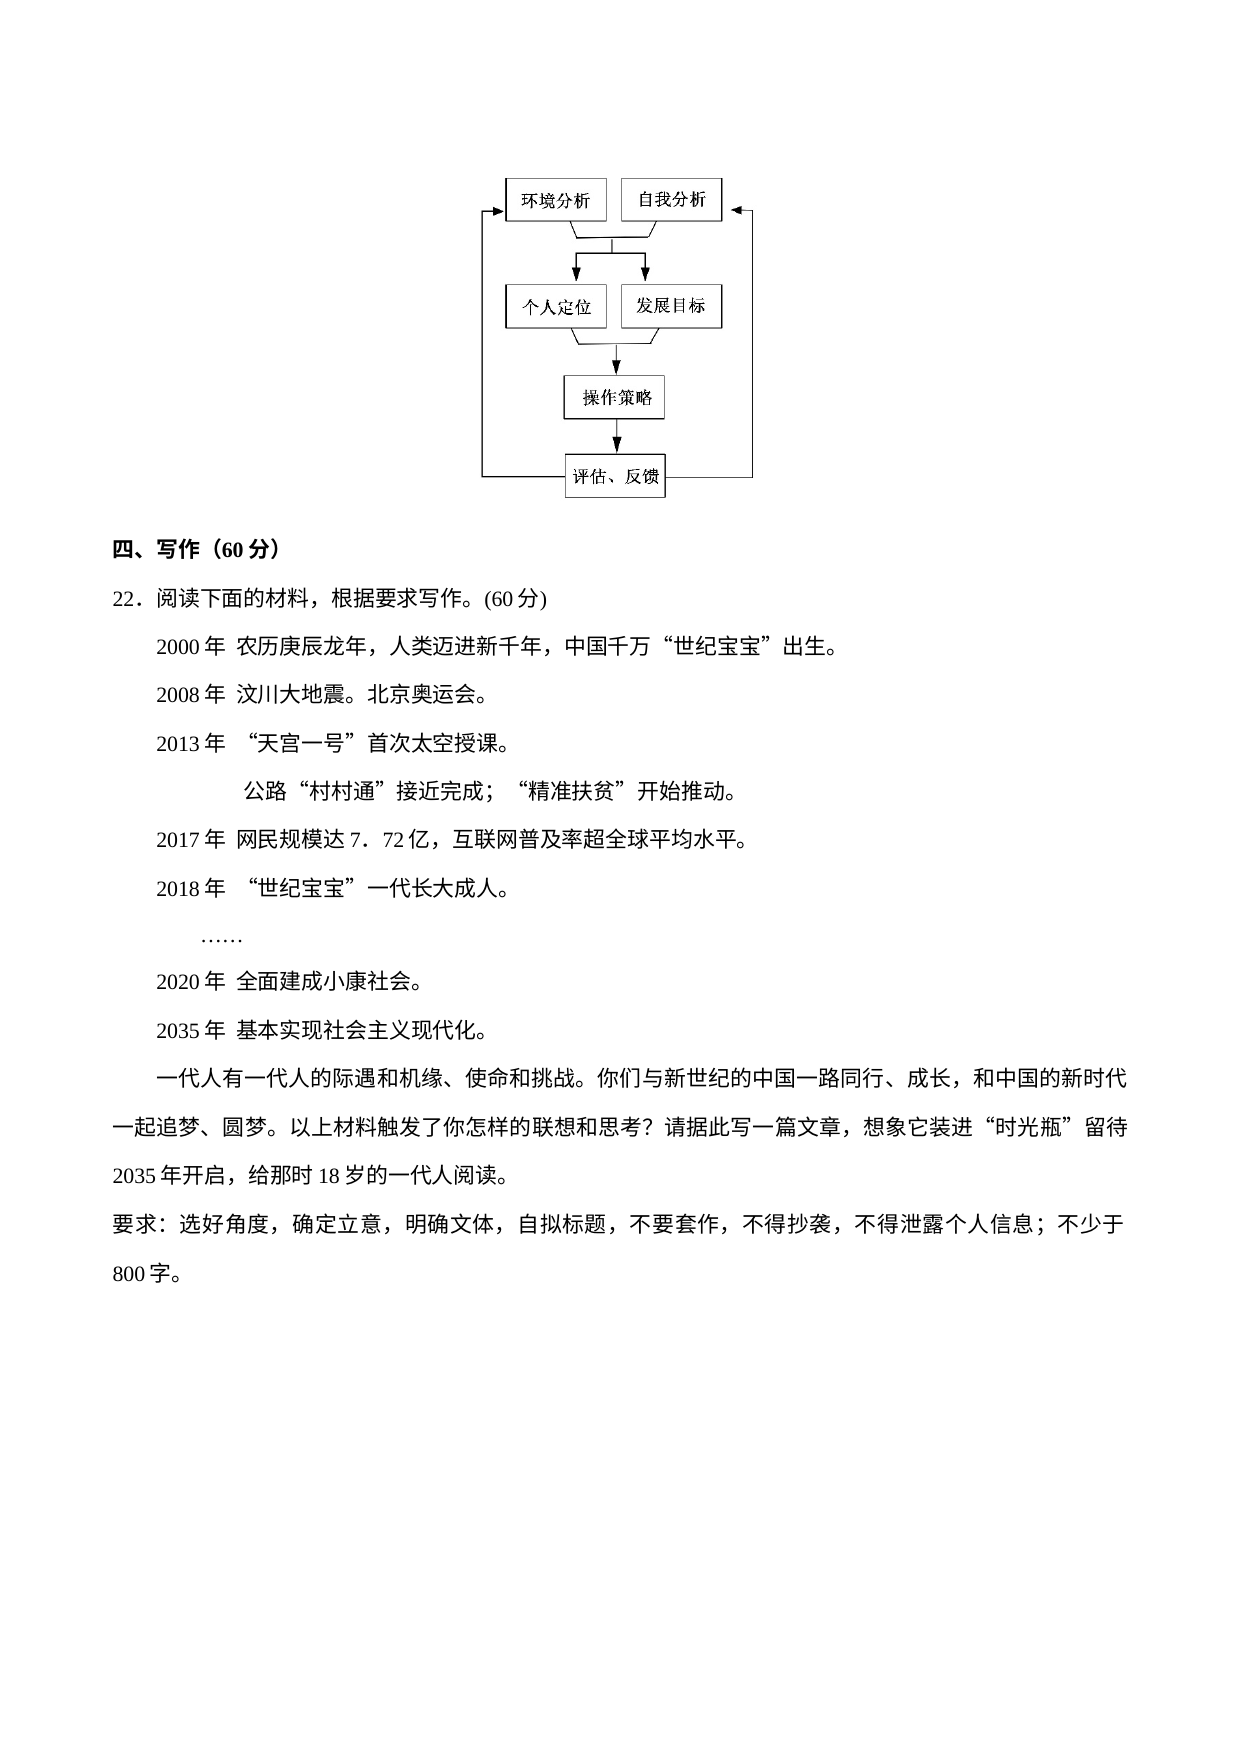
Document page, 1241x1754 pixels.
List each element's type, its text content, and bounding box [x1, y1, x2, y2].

text 2008年 汶川大地震。北京奥运会。 [112, 677, 1128, 709]
text 公路“村村通”接近完成；“精准扶贫”开始推动。 [112, 774, 1128, 806]
text 2035年 基本实现社会主义现代化。 [112, 1012, 1128, 1045]
text 2020年 全面建成小康社会。 [112, 964, 1128, 996]
text 2000年 农历庚辰龙年，人类迈进新千年，中国千万“世纪宝宝”出生。 [112, 629, 1128, 661]
text ……[来源:学_科_网Z_X_X_K] [112, 919, 1128, 951]
text 2013年 “天宫一号”首次太空授课。 [112, 725, 1128, 758]
picture [462, 162, 778, 506]
text 2017年 网民规模达7．72亿，互联网普及率超全球平均水平。 [112, 822, 1128, 854]
text 2018年 “世纪宝宝”一代长大成人。 [112, 870, 1128, 903]
text 22．阅读下面的材料，根据要求写作。(60分) [112, 580, 1128, 613]
text 四、写作（60分） [112, 532, 1128, 564]
text 一代人有一代人的际遇和机缘、使命和挑战。你们与新世纪的中国一路同行、成长，和中国的新时代一起追梦、圆梦。以上材料触发了你怎样的联想和思考？请据此写一篇文章，想象它装进“时光瓶”留待2035年开启，给那时18岁的一代人阅读。 [112, 1061, 1128, 1191]
text 要求：选好角度，确定立意，明确文体，自拟标题，不要套作，不得抄袭，不得泄露个人信息；不少于800字。 [112, 1206, 1128, 1288]
